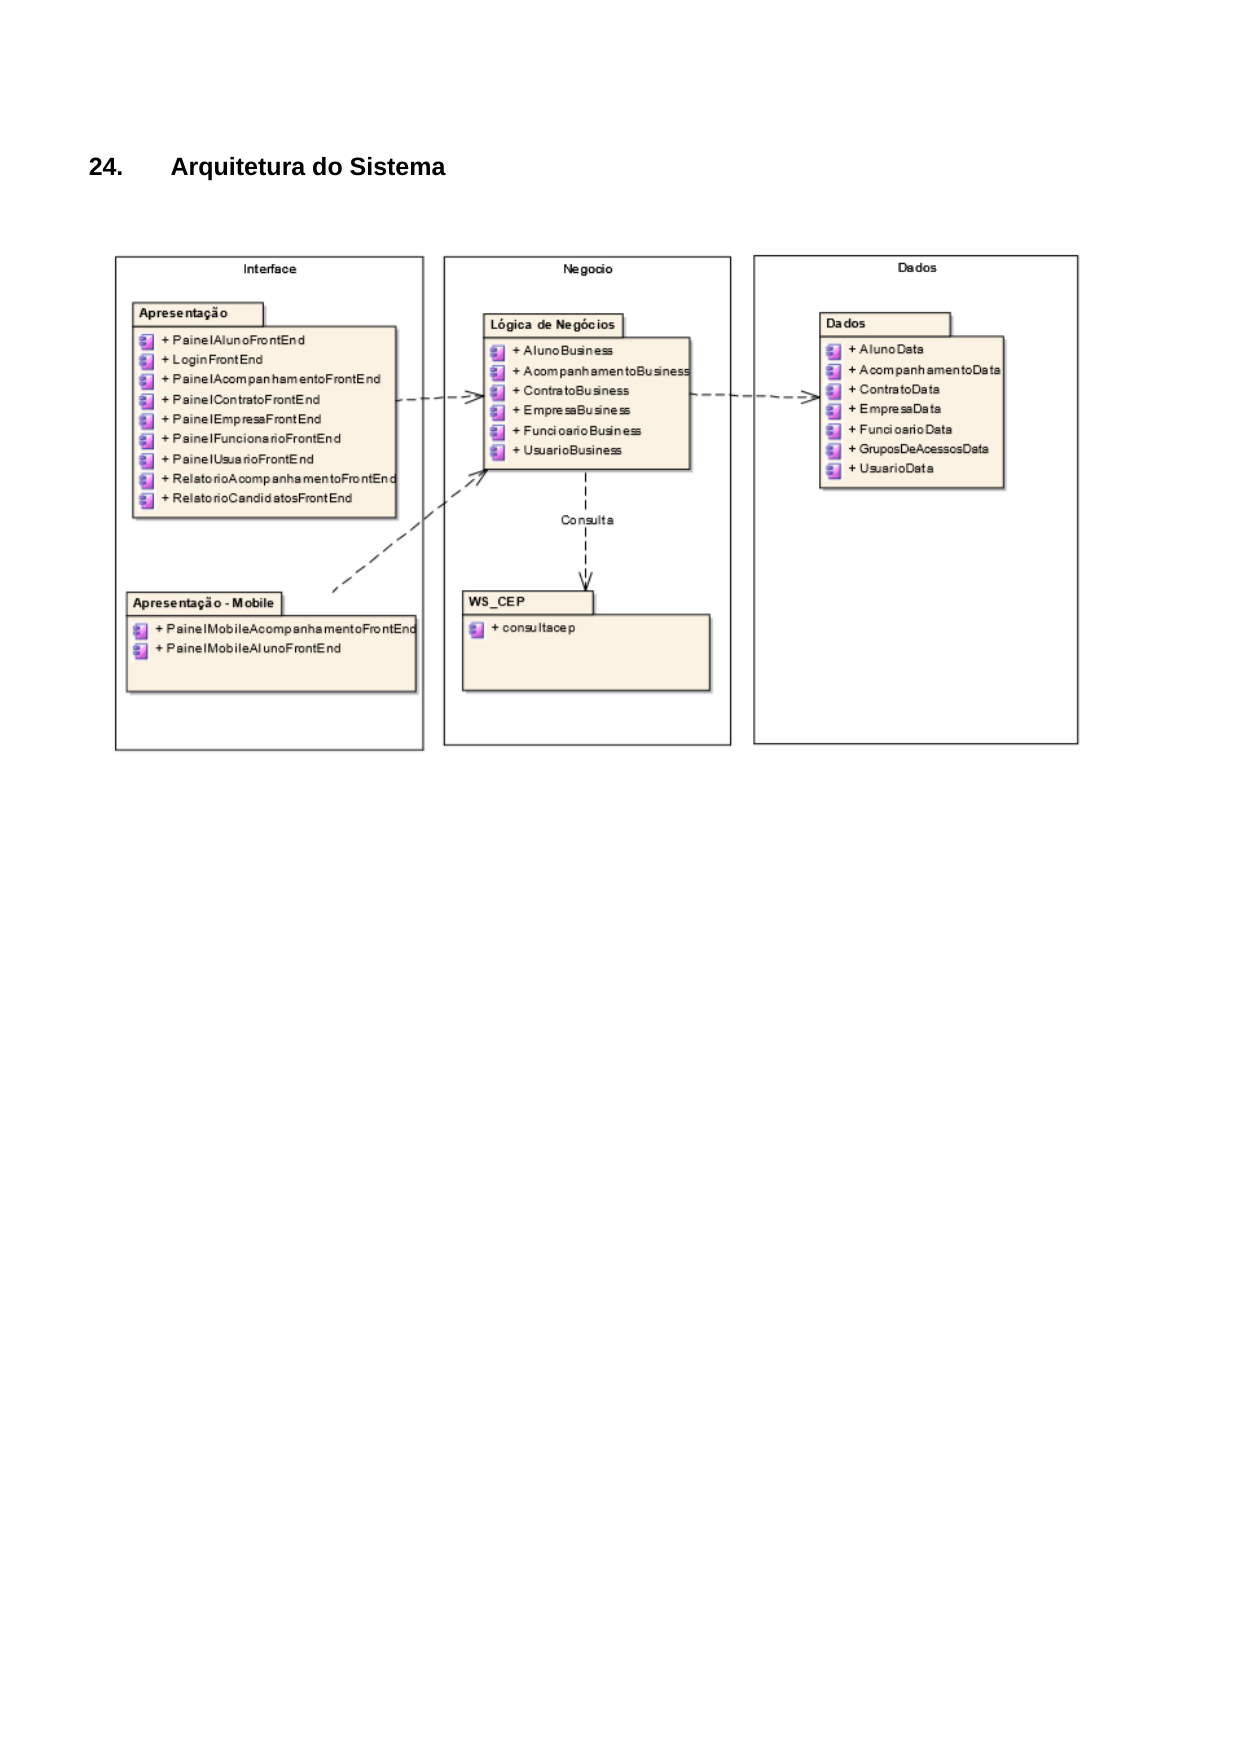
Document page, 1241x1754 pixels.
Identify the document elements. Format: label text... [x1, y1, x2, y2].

subtitle 24. Arquitetura do Sistema [88, 152, 1090, 181]
picture [88, 228, 1090, 782]
